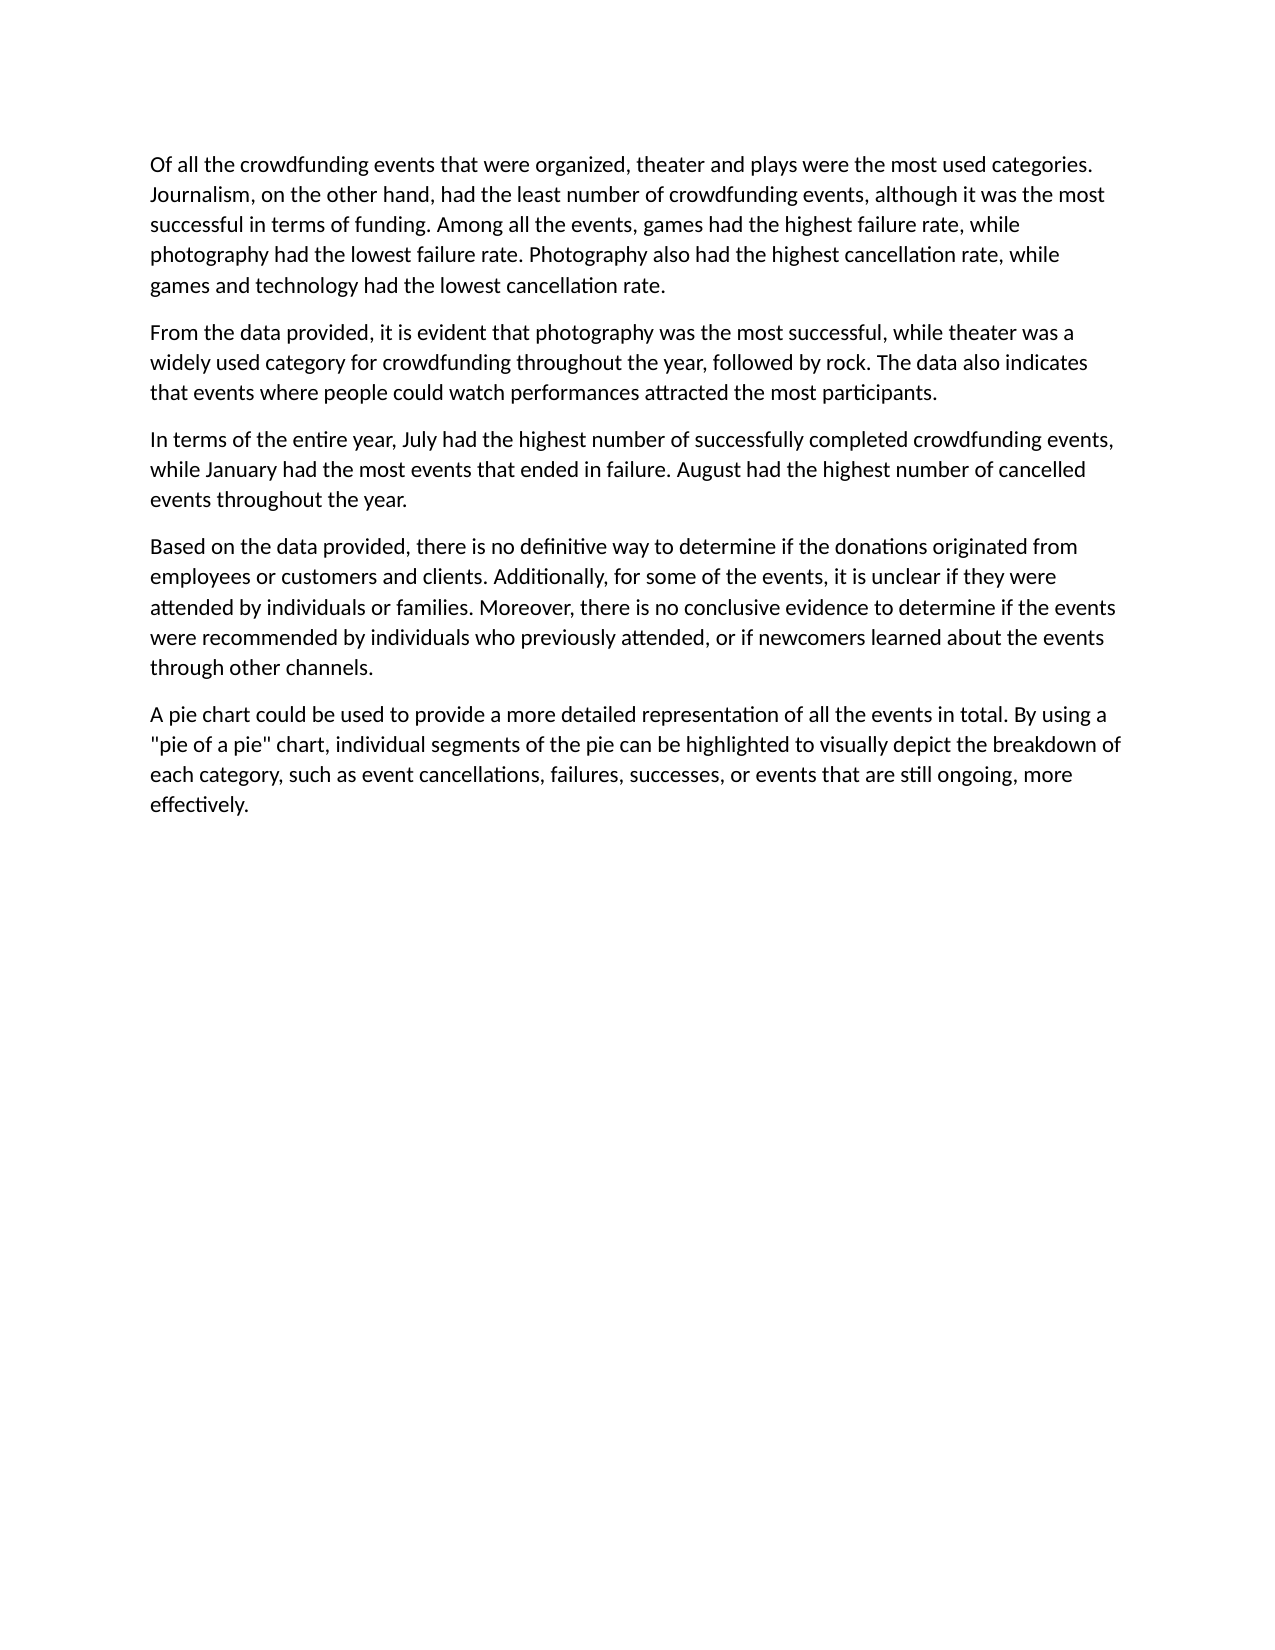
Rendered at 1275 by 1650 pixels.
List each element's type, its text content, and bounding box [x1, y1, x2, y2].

text Based on the data provided, there is no definitive way to determine if the donations originated from employees or customers and clients. Additionally, for some of the events, it is unclear if they were attended by individuals or families. Moreover, there is no conclusive evidence to determine if the events were recommended by individuals who previously attended, or if newcomers learned about the events through other channels. [150, 532, 1125, 681]
text Of all the crowdfunding events that were organized, theater and plays were the most used categories. Journalism, on the other hand, had the least number of crowdfunding events, although it was the most successful in terms of funding. Among all the events, games had the highest failure rate, while photography had the lowest failure rate. Photography also had the highest cancellation rate, while games and technology had the lowest cancellation rate. [150, 150, 1125, 299]
text In terms of the entire year, July had the highest number of successfully completed crowdfunding events, while January had the most events that ended in failure. August had the highest number of cancelled events throughout the year. [150, 425, 1125, 513]
text From the data provided, it is evident that photography was the most successful, while theater was a widely used category for crowdfunding throughout the year, followed by rock. The data also indicates that events where people could watch performances attracted the most participants. [150, 318, 1125, 406]
text A pie chart could be used to provide a more detailed representation of all the events in total. By using a "pie of a pie" chart, individual segments of the pie can be highlighted to visually depict the breakdown of each category, such as event cancellations, failures, successes, or events that are still ongoing, more effectively. [150, 700, 1125, 819]
